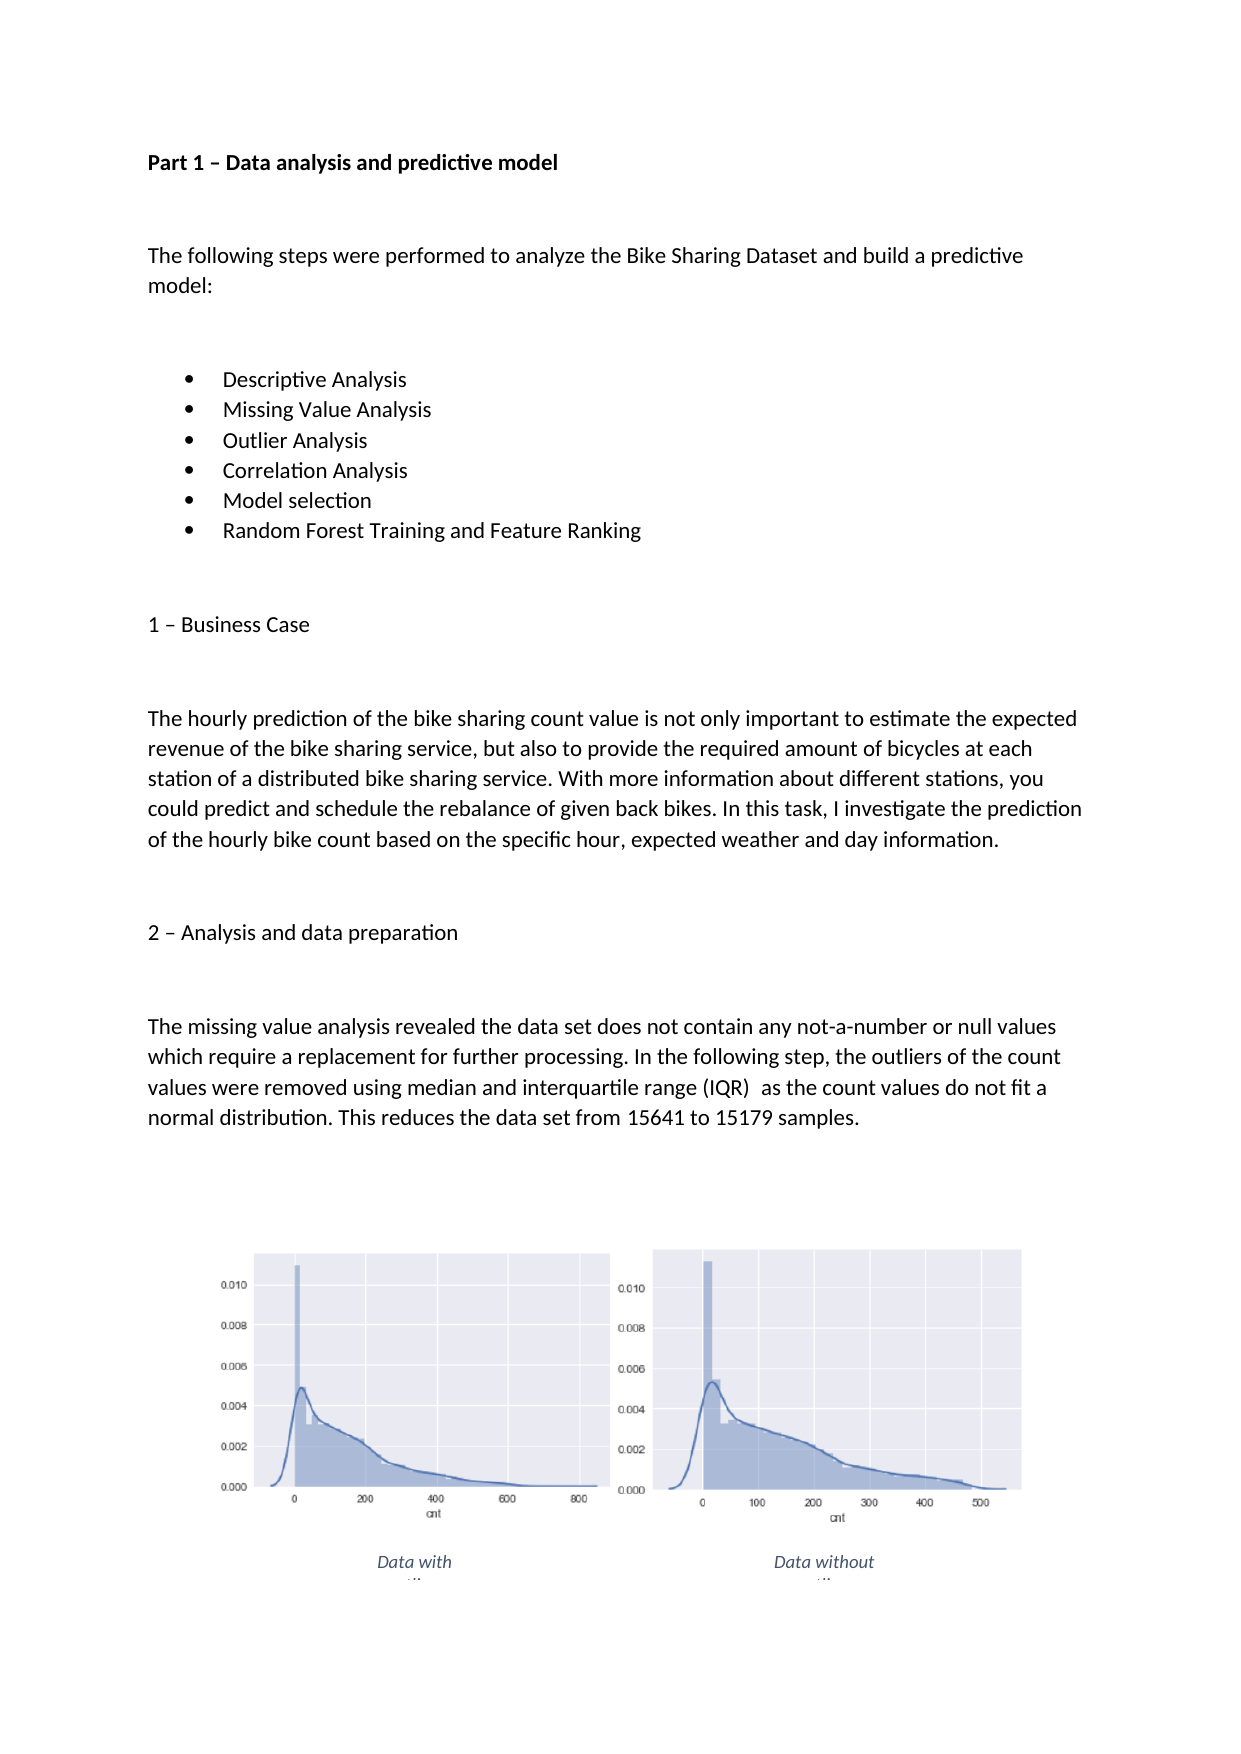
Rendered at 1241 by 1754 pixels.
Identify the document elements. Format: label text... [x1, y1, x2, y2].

text Part 1 – Data analysis and predictive model [148, 148, 1093, 176]
list Outlier Analysis [185, 426, 1093, 454]
list Random Forest Training and Feature Ranking [185, 516, 1093, 544]
text The following steps were performed to analyze the Bike Sharing Dataset and build a predictive model: [148, 241, 1093, 299]
picture [218, 1243, 1022, 1523]
list Model selection [185, 486, 1093, 514]
text The missing value analysis revealed the data set does not contain any not-a-number or null values which require a replacement for further processing. In the following step, the outliers of the count values were removed using median and interquartile range (IQR) as the count values do not fit a normal distribution. This reduces the data set from 15641 to 15179 samples. [148, 1012, 1093, 1131]
list Descriptive Analysis [185, 365, 1093, 393]
text The hourly prediction of the bike sharing count value is not only important to estimate the expected revenue of the bike sharing service, but also to provide the required amount of bicycles at each station of a distributed bike sharing service. With more information about different stations, you could predict and schedule the rebalance of given back bikes. In this task, I investigate the prediction of the hourly bike count based on the specific hour, expected weather and day information. [148, 704, 1093, 853]
text 2 – Analysis and data preparation [148, 918, 1093, 946]
list Correlation Analysis [185, 456, 1093, 484]
text 1 – Business Case [148, 610, 1093, 638]
list Missing Value Analysis [185, 396, 1093, 423]
